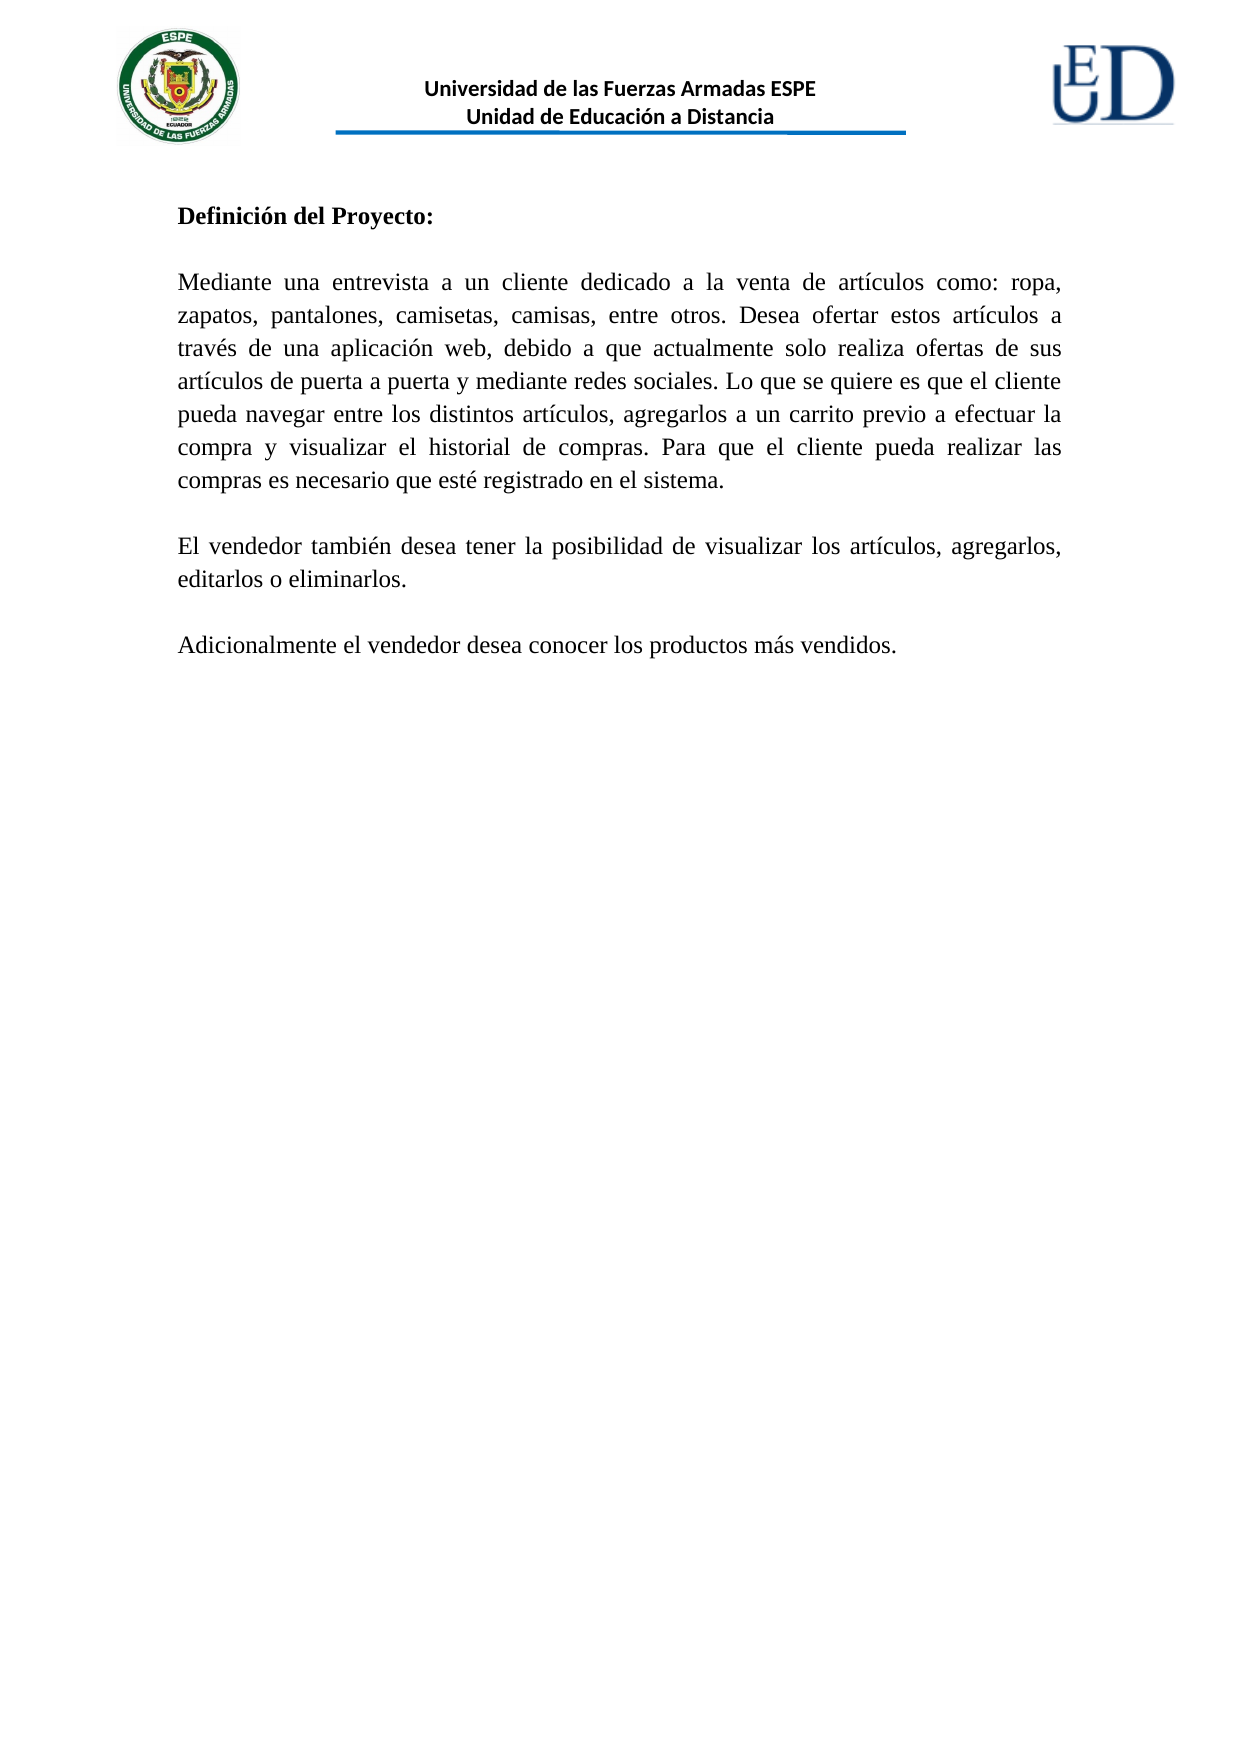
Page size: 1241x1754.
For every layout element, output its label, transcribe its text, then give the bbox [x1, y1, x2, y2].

text Definición del Proyecto: [177, 201, 1063, 230]
text El vendedor también desea tener la posibilidad de visualizar los artículos, agregarlos, editarlos o eliminarlos. [177, 531, 1063, 593]
text Mediante una entrevista a un cliente dedicado a la venta de artículos como: ropa, zapatos, pantalones, camisetas, camisas, entre otros. Desea ofertar estos artículos a través de una aplicación web, debido a que actualmente solo realiza ofertas de sus artículos de puerta a puerta y mediante redes sociales. Lo que se quiere es que el cliente pueda navegar entre los distintos artículos, agregarlos a un carrito previo a efectuar la compra y visualizar el historial de compras. Para que el cliente pueda realizar las compras es necesario que esté registrado en el sistema. [177, 267, 1063, 494]
picture [1039, 25, 1179, 125]
picture [116, 26, 241, 146]
text Adicionalmente el vendedor desea conocer los productos más vendidos. [177, 630, 1063, 659]
